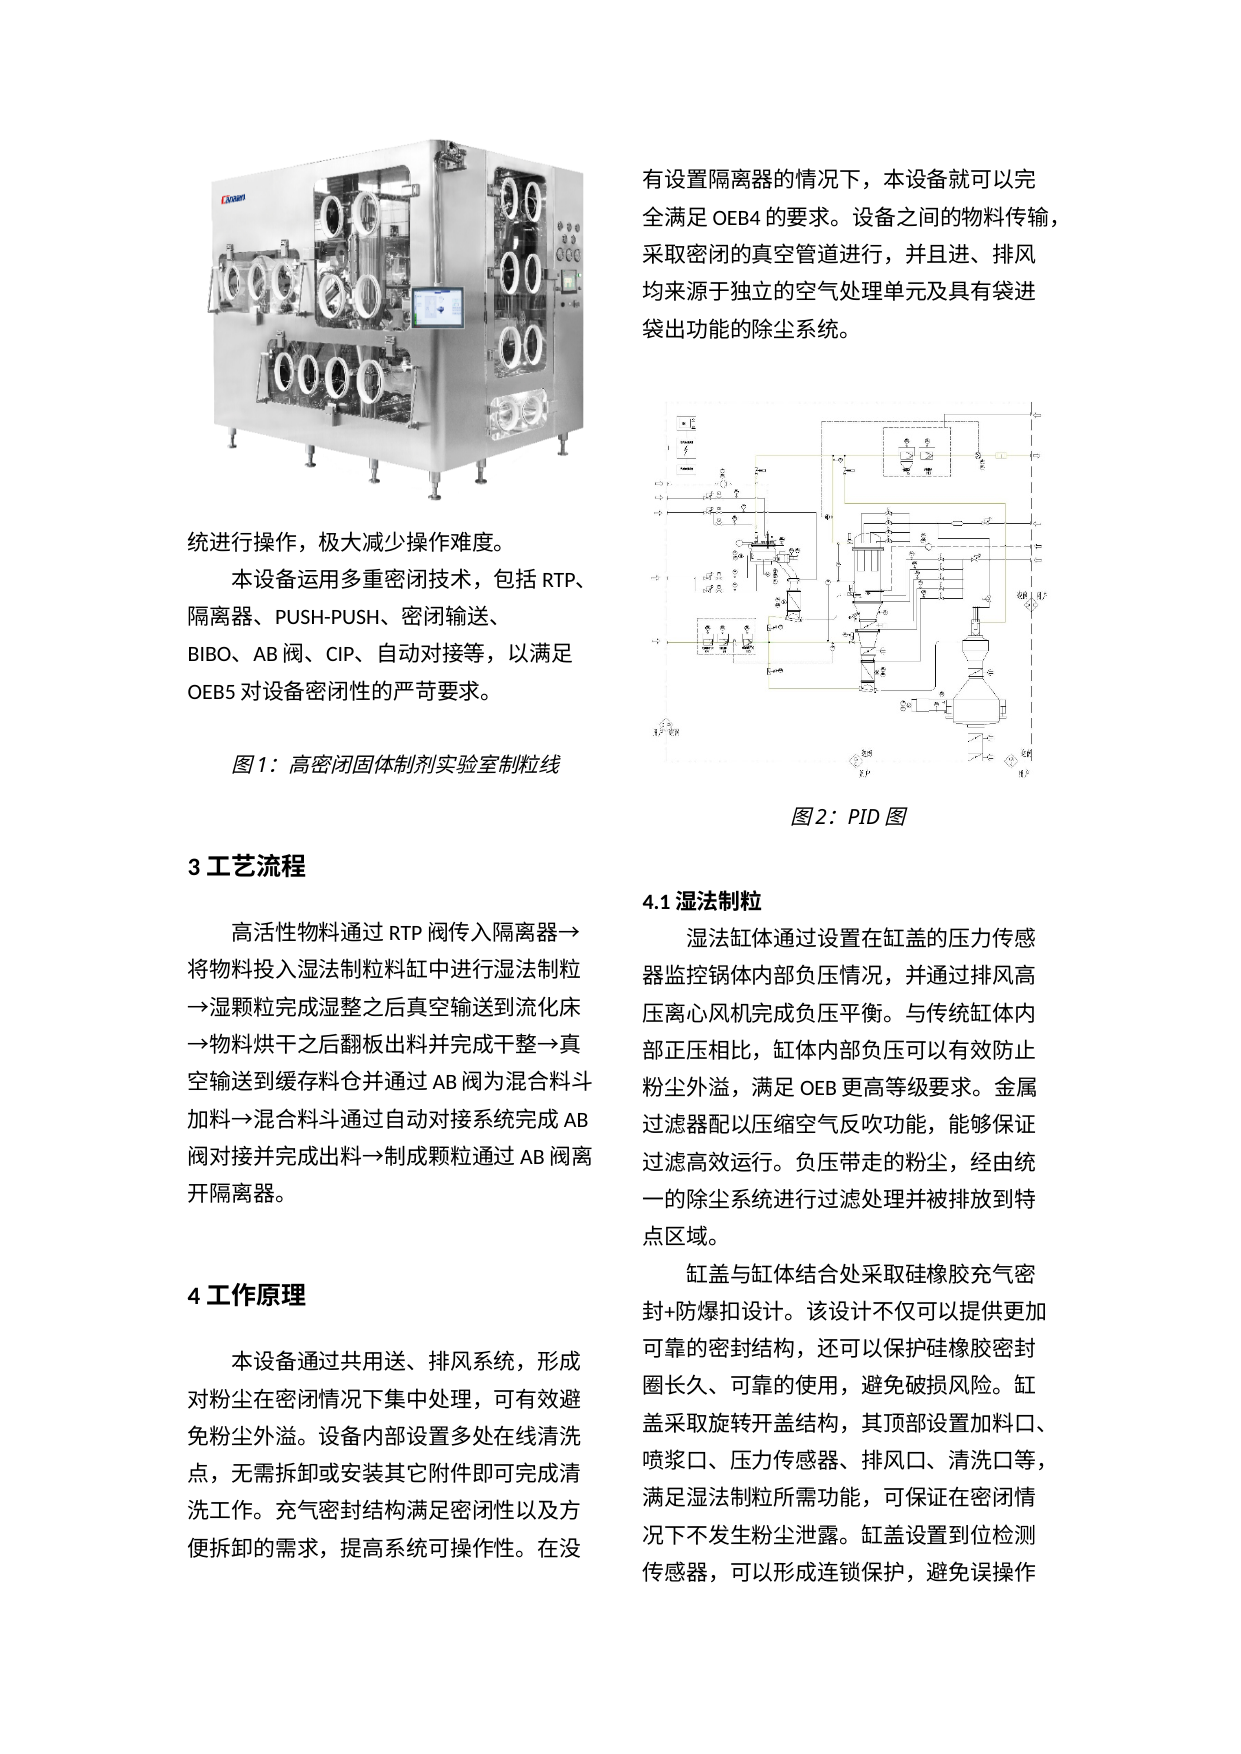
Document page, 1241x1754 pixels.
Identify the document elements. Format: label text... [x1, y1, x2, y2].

picture [642, 396, 1056, 782]
text 图1：高密闭固体制剂实验室制粒线 [187, 747, 598, 779]
text 本设备通过共用送、排风系统，形成对粉尘在密闭情况下集中处理，可有效避免粉尘外溢。设备内部设置多处在线清洗点，无需拆卸或安装其它附件即可完成清洗工作。充气密封结构满足密闭性以及方便拆卸的需求，提高系统可操作性。在没有设置隔离器的情况下，本设备就可以完全满足OEB4的要求。设备之间的物料传输，采取密闭的真空管道进行，并且进、排风均来源于独立的空气处理单元及具有袋进袋出功能的除尘系统。 [642, 162, 1053, 344]
text 本设备通过共用送、排风系统，形成对粉尘在密闭情况下集中处理，可有效避免粉尘外溢。设备内部设置多处在线清洗点，无需拆卸或安装其它附件即可完成清洗工作。充气密封结构满足密闭性以及方便拆卸的需求，提高系统可操作性。在没有设置隔离器的情况下，本设备就可以完全满足OEB4的要求。设备之间的物料传输，采取密闭的真空管道进行，并且进、排风均来源于独立的空气处理单元及具有袋进袋出功能的除尘系统。 [187, 1344, 598, 1563]
text 4.1湿法制粒 [642, 883, 1053, 916]
picture [187, 130, 601, 509]
text 高活性物料通过RTP阀传入隔离器→将物料投入湿法制粒料缸中进行湿法制粒→湿颗粒完成湿整之后真空输送到流化床→物料烘干之后翻板出料并完成干整→真空输送到缓存料仓并通过AB阀为混合料斗加料→混合料斗通过自动对接系统完成AB阀对接并完成出料→制成颗粒通过AB阀离开隔离器。 [187, 915, 598, 1208]
text 图2：PID图 [642, 799, 1053, 832]
text 3 工艺流程 [187, 832, 598, 897]
text 4 工作原理 [187, 1261, 598, 1326]
text 本设备运用多重密闭技术，包括RTP、隔离器、PUSH-PUSH、密闭输送、BIBO、AB阀、CIP、自动对接等，以满足OEB5对设备密闭性的严苛要求。 [187, 561, 598, 706]
text 湿法缸体通过设置在缸盖的压力传感器监控锅体内部负压情况，并通过排风高压离心风机完成负压平衡。与传统缸体内部正压相比，缸体内部负压可以有效防止粉尘外溢，满足OEB更高等级要求。金属过滤器配以压缩空气反吹功能，能够保证过滤高效运行。负压带走的粉尘，经由统一的除尘系统进行过滤处理并被排放到特点区域。 [642, 921, 1053, 1251]
